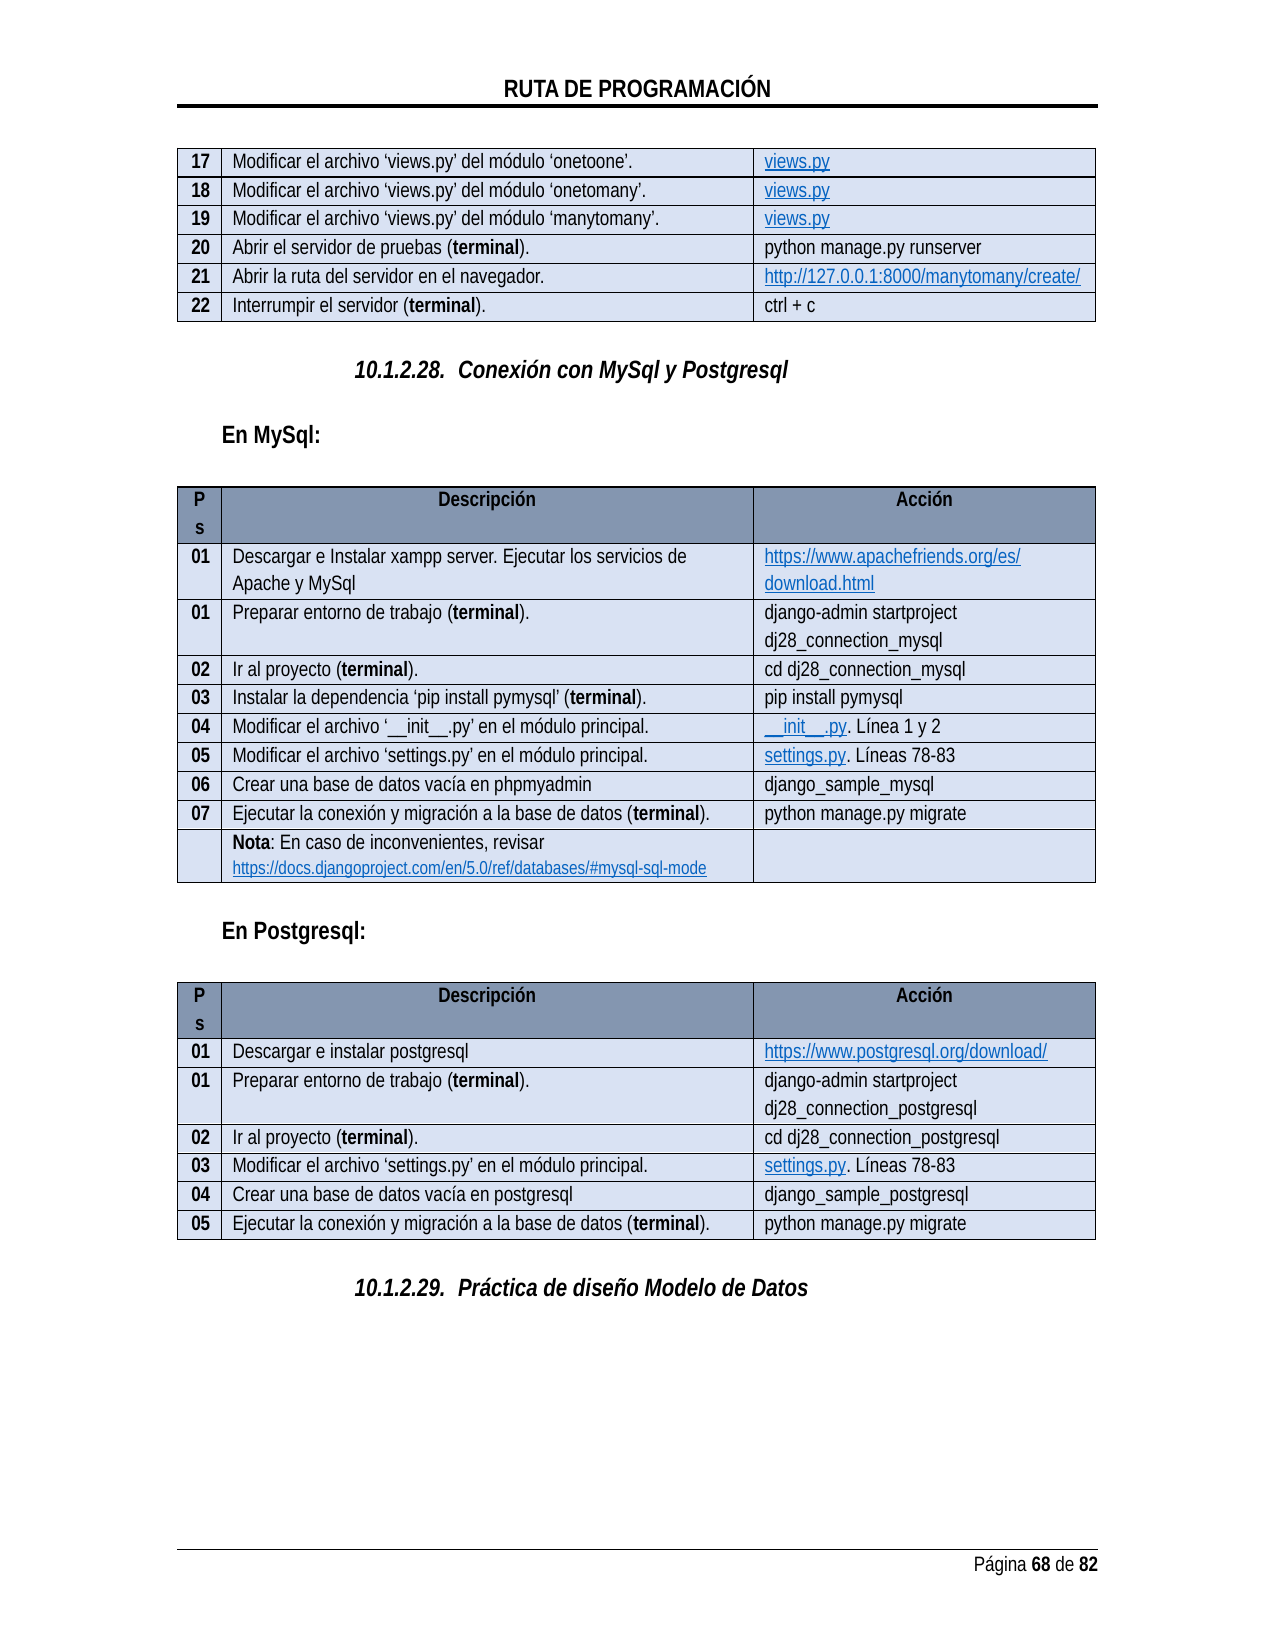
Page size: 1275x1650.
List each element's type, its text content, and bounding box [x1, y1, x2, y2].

table_cell 04 [178, 714, 221, 742]
table_cell 17 [178, 149, 221, 176]
table_header Acción [754, 488, 1095, 543]
table_cell 01 [178, 1039, 221, 1067]
table_cell Abrir la ruta del servidor en el navegador. [222, 264, 753, 292]
table_cell https://www.apachefriends.org/es/download.html [754, 544, 1095, 599]
table_cell 02 [178, 656, 221, 684]
table_cell Preparar entorno de trabajo (terminal). [222, 1068, 753, 1123]
table_cell Descargar e Instalar xampp server. Ejecutar los servicios de Apache y MySql [222, 544, 753, 599]
table_cell Ejecutar la conexión y migración a la base de datos (terminal). [222, 1211, 753, 1239]
subtitle Conexión con MySql y Postgresql [354, 355, 1098, 383]
table_cell 03 [178, 685, 221, 713]
table_cell Modificar el archivo ‘settings.py’ en el módulo principal. [222, 743, 753, 771]
table_cell Descargar e instalar postgresql [222, 1039, 753, 1067]
table_cell Ejecutar la conexión y migración a la base de datos (terminal). [222, 801, 753, 828]
table_header Ps [178, 983, 221, 1038]
table_cell 22 [178, 293, 221, 321]
table_cell https://www.postgresql.org/download/ [754, 1039, 1095, 1067]
table_header Ps [178, 488, 221, 543]
table_cell pip install pymysql [754, 685, 1095, 713]
table_cell cd dj28_connection_mysql [754, 656, 1095, 684]
table_cell Modificar el archivo ‘views.py’ del módulo ‘onetomany’. [222, 178, 753, 205]
table_cell [178, 830, 221, 882]
table_cell views.py [754, 178, 1095, 205]
table_cell python manage.py runserver [754, 235, 1095, 263]
table_cell http://127.0.0.1:8000/manytomany/create/ [754, 264, 1095, 292]
table_cell Ir al proyecto (terminal). [222, 656, 753, 684]
table_cell 19 [178, 206, 221, 234]
table_cell 05 [178, 743, 221, 771]
table_cell Preparar entorno de trabajo (terminal). [222, 600, 753, 655]
text En MySql: [177, 421, 1098, 449]
table_cell Modificar el archivo ‘__init__.py’ en el módulo principal. [222, 714, 753, 742]
table_cell django_sample_mysql [754, 772, 1095, 800]
table_cell 01 [178, 1068, 221, 1123]
table_cell 21 [178, 264, 221, 292]
table_header Descripción [222, 983, 753, 1038]
table_cell Instalar la dependencia ‘pip install pymysql’ (terminal). [222, 685, 753, 713]
text En Postgresql: [177, 916, 1098, 945]
table_cell python manage.py migrate [754, 1211, 1095, 1239]
table_cell 20 [178, 235, 221, 263]
table_cell 03 [178, 1154, 221, 1181]
table_cell Crear una base de datos vacía en phpmyadmin [222, 772, 753, 800]
table_cell 04 [178, 1182, 221, 1210]
table_header Descripción [222, 488, 753, 543]
subtitle Práctica de diseño Modelo de Datos [354, 1273, 1098, 1302]
table_header Acción [754, 983, 1095, 1038]
table_cell 01 [178, 600, 221, 655]
table_cell 01 [178, 544, 221, 599]
table_cell 07 [178, 801, 221, 828]
table_cell python manage.py migrate [754, 801, 1095, 828]
table_cell [754, 830, 1095, 882]
table_cell 18 [178, 178, 221, 205]
table_cell Ir al proyecto (terminal). [222, 1125, 753, 1152]
table_cell Modificar el archivo ‘views.py’ del módulo ‘onetoone’. [222, 149, 753, 176]
table_cell 05 [178, 1211, 221, 1239]
table_cell settings.py. Líneas 78-83 [754, 1154, 1095, 1181]
table_cell __init__.py. Línea 1 y 2 [754, 714, 1095, 742]
table_cell Modificar el archivo ‘settings.py’ en el módulo principal. [222, 1154, 753, 1181]
table_cell django-admin startproject dj28_connection_mysql [754, 600, 1095, 655]
table_cell settings.py. Líneas 78-83 [754, 743, 1095, 771]
table_cell Abrir el servidor de pruebas (terminal). [222, 235, 753, 263]
table_cell Nota: En caso de inconvenientes, revisar https://docs.djangoproject.com/en/5.0/ref/databases/#mysql-sql-mode [222, 830, 753, 882]
table_cell ctrl + c [754, 293, 1095, 321]
table_cell django_sample_postgresql [754, 1182, 1095, 1210]
table_cell Interrumpir el servidor (terminal). [222, 293, 753, 321]
table_cell views.py [754, 206, 1095, 234]
table_cell Modificar el archivo ‘views.py’ del módulo ‘manytomany’. [222, 206, 753, 234]
table_cell django-admin startproject dj28_connection_postgresql [754, 1068, 1095, 1123]
table_cell cd dj28_connection_postgresql [754, 1125, 1095, 1152]
table_cell 02 [178, 1125, 221, 1152]
table_cell views.py [754, 149, 1095, 176]
table_cell 06 [178, 772, 221, 800]
table_cell Crear una base de datos vacía en postgresql [222, 1182, 753, 1210]
